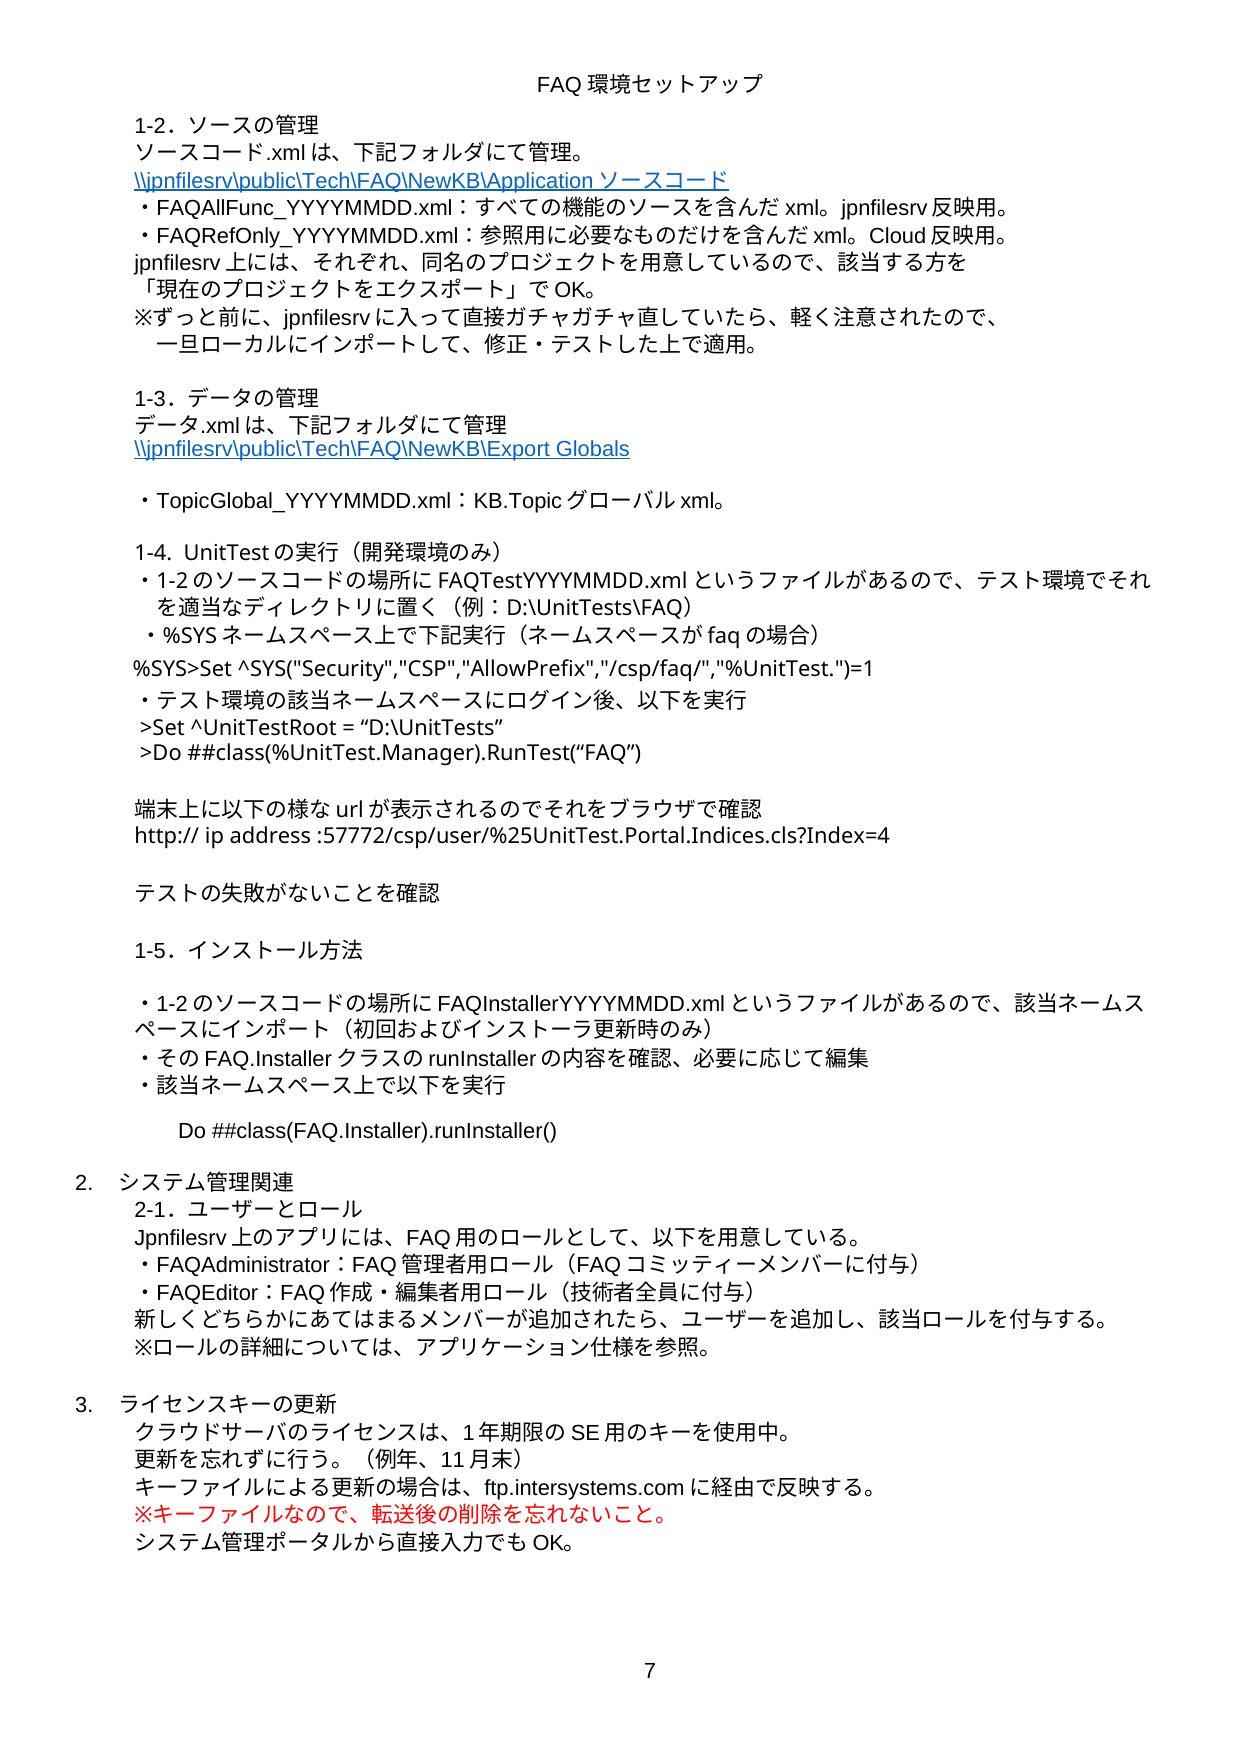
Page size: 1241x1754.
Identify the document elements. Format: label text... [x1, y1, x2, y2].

text \\jpnfilesrv\public\Tech\FAQ\NewKB\Export Globals [134, 439, 1165, 461]
text ・テスト環境の該当ネームスペースにログイン後、以下を実行 [134, 687, 1165, 714]
text データ.xmlは、下記フォルダにて管理 [134, 411, 1165, 439]
text 1-4. UnitTestの実行（開発環境のみ） [134, 539, 1165, 566]
text 2-1．ユーザーとロール [134, 1196, 1165, 1223]
text ・TopicGlobal_YYYYMMDD.xml：KB.Topicグローバルxml。 [134, 486, 1165, 513]
text 1-3．データの管理 [134, 384, 1165, 411]
text ・そのFAQ.InstallerクラスのrunInstallerの内容を確認、必要に応じて編集 [134, 1044, 1165, 1072]
text クラウドサーバのライセンスは、1年期限のSE用のキーを使用中。 [134, 1418, 1165, 1445]
text ・1-2のソースコードの場所にFAQTestYYYYMMDD.xmlというファイルがあるので、テスト環境でそれを適当なディレクトリに置く（例：D:\UnitTests\FAQ） [134, 566, 1165, 622]
text 1-5．インストール方法 [134, 936, 1165, 964]
text 新しくどちらかにあてはまるメンバーが追加されたら、ユーザーを追加し、該当ロールを付与する。 [134, 1306, 1165, 1333]
text ・%SYSネームスペース上で下記実行（ネームスペースがfaqの場合） [86, 622, 1165, 649]
text Jpnfilesrv上のアプリには、FAQ用のロールとして、以下を用意している。 [134, 1223, 1165, 1251]
text Do ##class(FAQ.Installer).runInstaller() [178, 1121, 1165, 1143]
text 端末上に以下の様なurlが表示されるのでそれをブラウザで確認 [134, 796, 1165, 823]
text ・FAQEditor：FAQ作成・編集者用ロール（技術者全員に付与） [134, 1278, 1165, 1306]
subtitle システム管理関連 [75, 1168, 1165, 1196]
text テストの失敗がないことを確認 [134, 879, 1165, 906]
text ※キーファイルなので、転送後の削除を忘れないこと。 [134, 1500, 1165, 1528]
text キーファイルによる更新の場合は、ftp.intersystems.comに経由で反映する。 [134, 1473, 1165, 1500]
text http:// ip address :57772/csp/user/%25UnitTest.Portal.Indices.cls?Index=4 [134, 823, 1165, 849]
text システム管理ポータルから直接入力でもOK。 [134, 1528, 1165, 1555]
text %SYS>Set ^SYS("Security","CSP","AllowPrefix","/csp/faq/","%UnitTest.")=1 [75, 649, 1165, 687]
text ソースコード.xmlは、下記フォルダにて管理。 [134, 138, 1165, 166]
text jpnfilesrv上には、それぞれ、同名のプロジェクトを用意しているので、該当する方を 「現在のプロジェクトをエクスポート」でOK。 [134, 248, 1165, 304]
text ・1-2のソースコードの場所にFAQInstallerYYYYMMDD.xmlというファイルがあるので、該当ネームスペースにインポート（初回およびインストーラ更新時のみ） [134, 989, 1165, 1044]
text ※ロールの詳細については、アプリケーション仕様を参照。 [134, 1333, 1165, 1361]
text ・FAQAdministrator：FAQ管理者用ロール（FAQコミッティーメンバーに付与） [134, 1251, 1165, 1278]
text >Do ##class(%UnitTest.Manager).RunTest(“FAQ”) [134, 740, 1165, 766]
text ※ずっと前に、jpnfilesrvに入って直接ガチャガチャ直していたら、軽く注意されたので、 一旦ローカルにインポートして、修正・テストした上で適用。 [134, 304, 1165, 359]
text 更新を忘れずに行う。（例年、11月末） [134, 1445, 1165, 1473]
text \\jpnfilesrv\public\Tech\FAQ\NewKB\Applicationソースコード [134, 166, 1165, 193]
subtitle ライセンスキーの更新 [75, 1390, 1165, 1418]
text ・FAQRefOnly_YYYYMMDD.xml：参照用に必要なものだけを含んだxml。Cloud反映用。 [134, 221, 1165, 248]
text >Set ^UnitTestRoot = “D:\UnitTests” [134, 714, 1165, 740]
text ・FAQAllFunc_YYYYMMDD.xml：すべての機能のソースを含んだxml。jpnfilesrv反映用。 [134, 193, 1165, 221]
text 1-2．ソースの管理 [134, 111, 1165, 138]
text ・該当ネームスペース上で以下を実行 [134, 1072, 1165, 1121]
